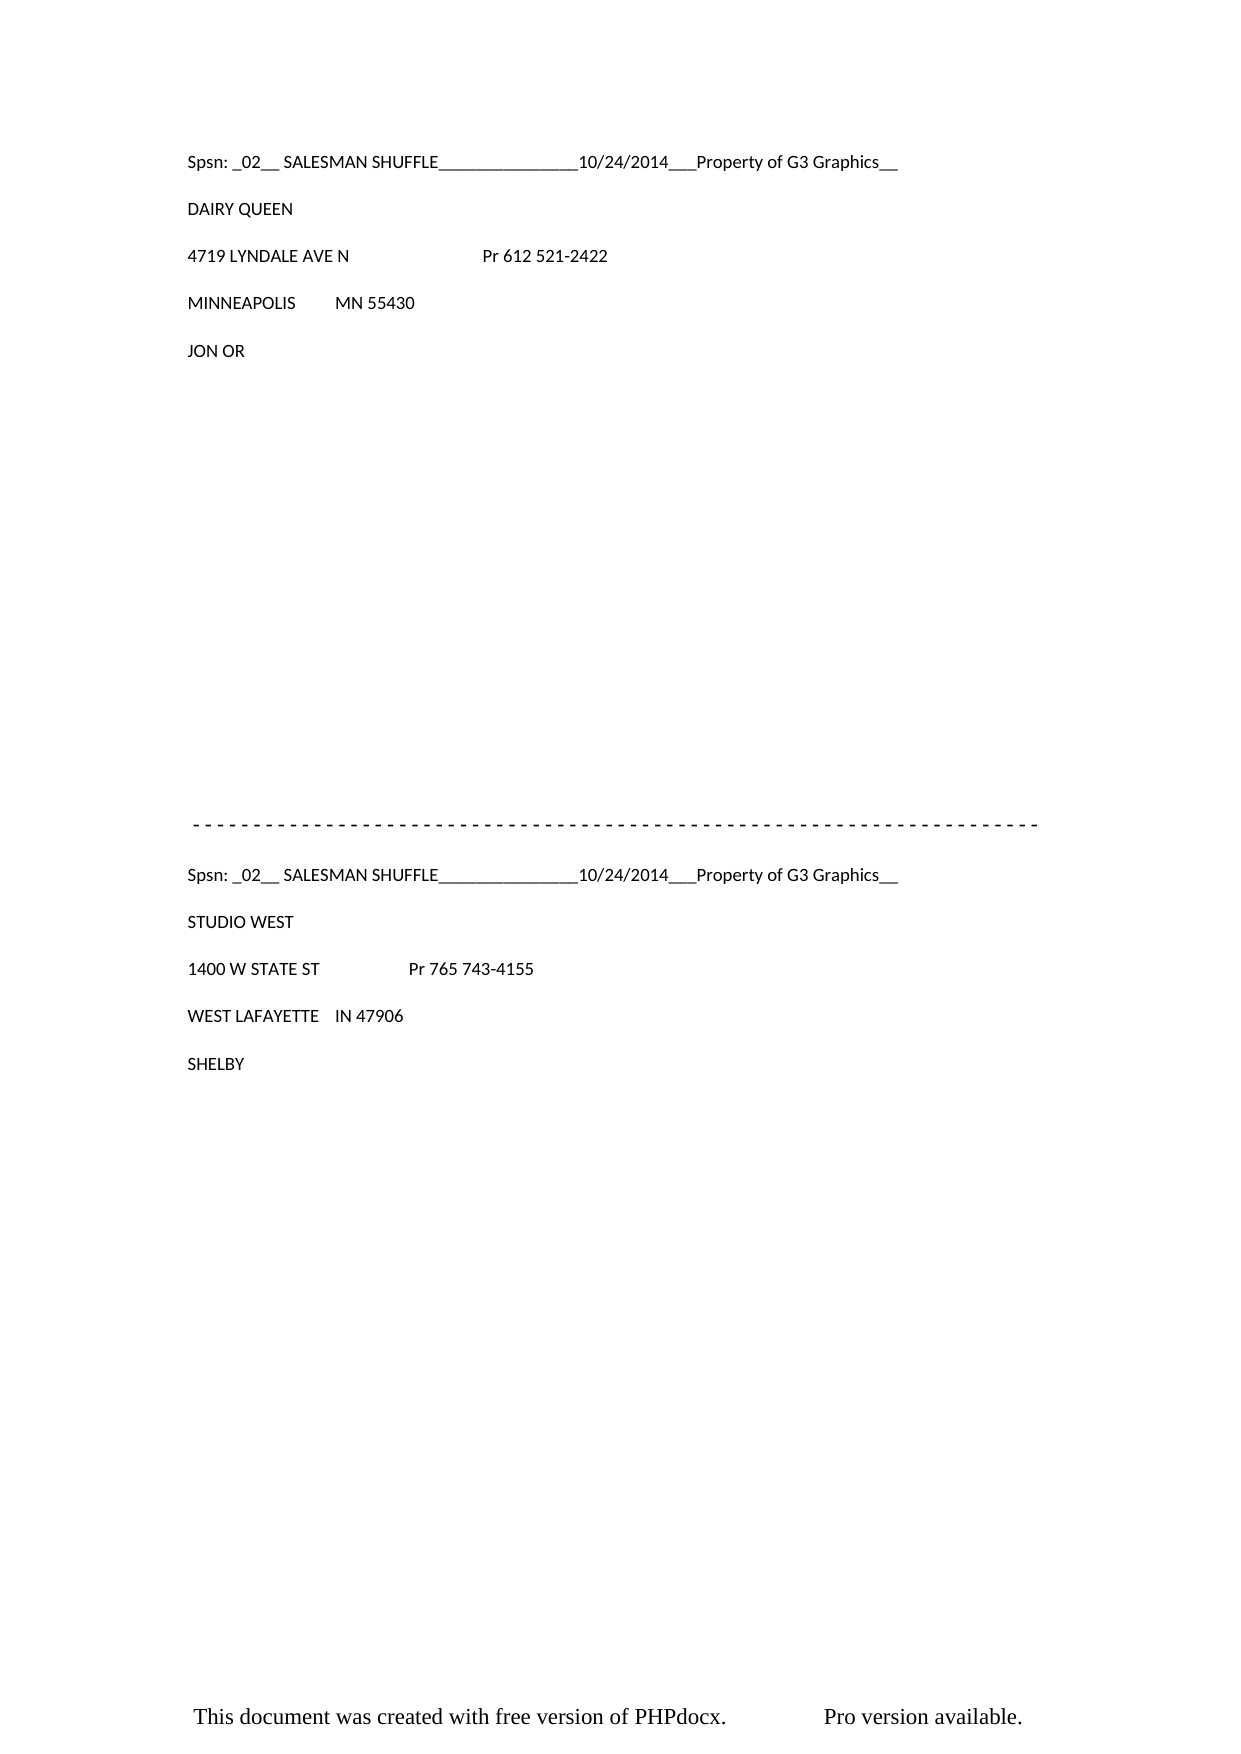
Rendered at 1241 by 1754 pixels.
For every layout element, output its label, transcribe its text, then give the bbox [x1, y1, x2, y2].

text SHELBY [187, 1052, 1053, 1075]
text - - - - - - - - - - - - - - - - - - - - - - - - - - - - - - - - - - - - - - - - - - - - - - - - - - - - - - - - - - - - - - - - - - - - - - [187, 810, 1053, 838]
text DAIRY QUEEN [187, 197, 1053, 220]
text JON OR [187, 339, 1053, 362]
text Spsn: _02__ SALESMAN SHUFFLE_______________10/24/2014___Property of G3 Graphics__ [187, 150, 1053, 173]
text MINNEAPOLIS MN 55430 [187, 292, 1053, 314]
text STUDIO WEST [187, 910, 1053, 933]
text WEST LAFAYETTE IN 47906 [187, 1005, 1053, 1028]
text Spsn: _02__ SALESMAN SHUFFLE_______________10/24/2014___Property of G3 Graphics__ [187, 863, 1053, 886]
text 4719 LYNDALE AVE N Pr 612 521-2422 [187, 244, 1053, 267]
text 1400 W STATE ST Pr 765 743-4155 [187, 957, 1053, 980]
